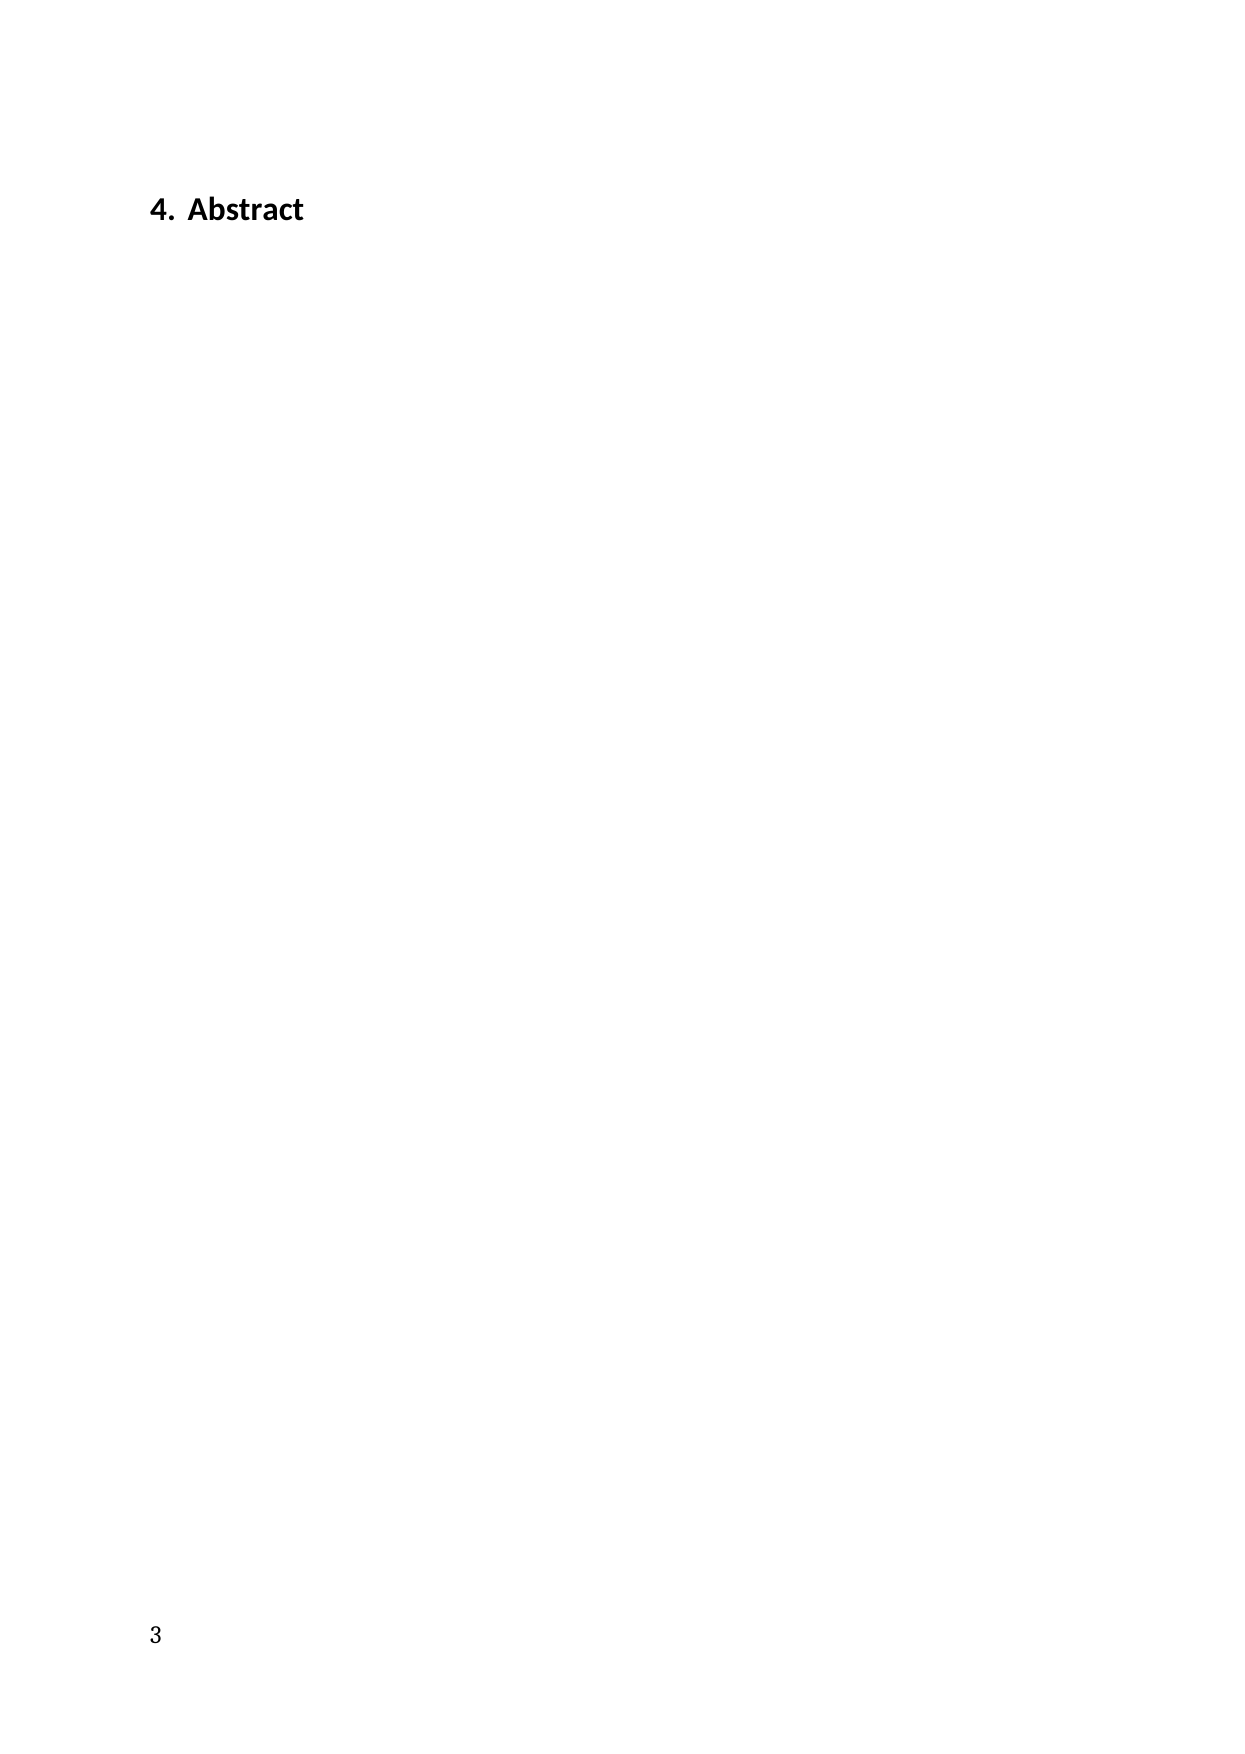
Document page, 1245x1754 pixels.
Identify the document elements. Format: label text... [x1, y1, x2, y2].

subtitle Abstract [150, 187, 1170, 228]
